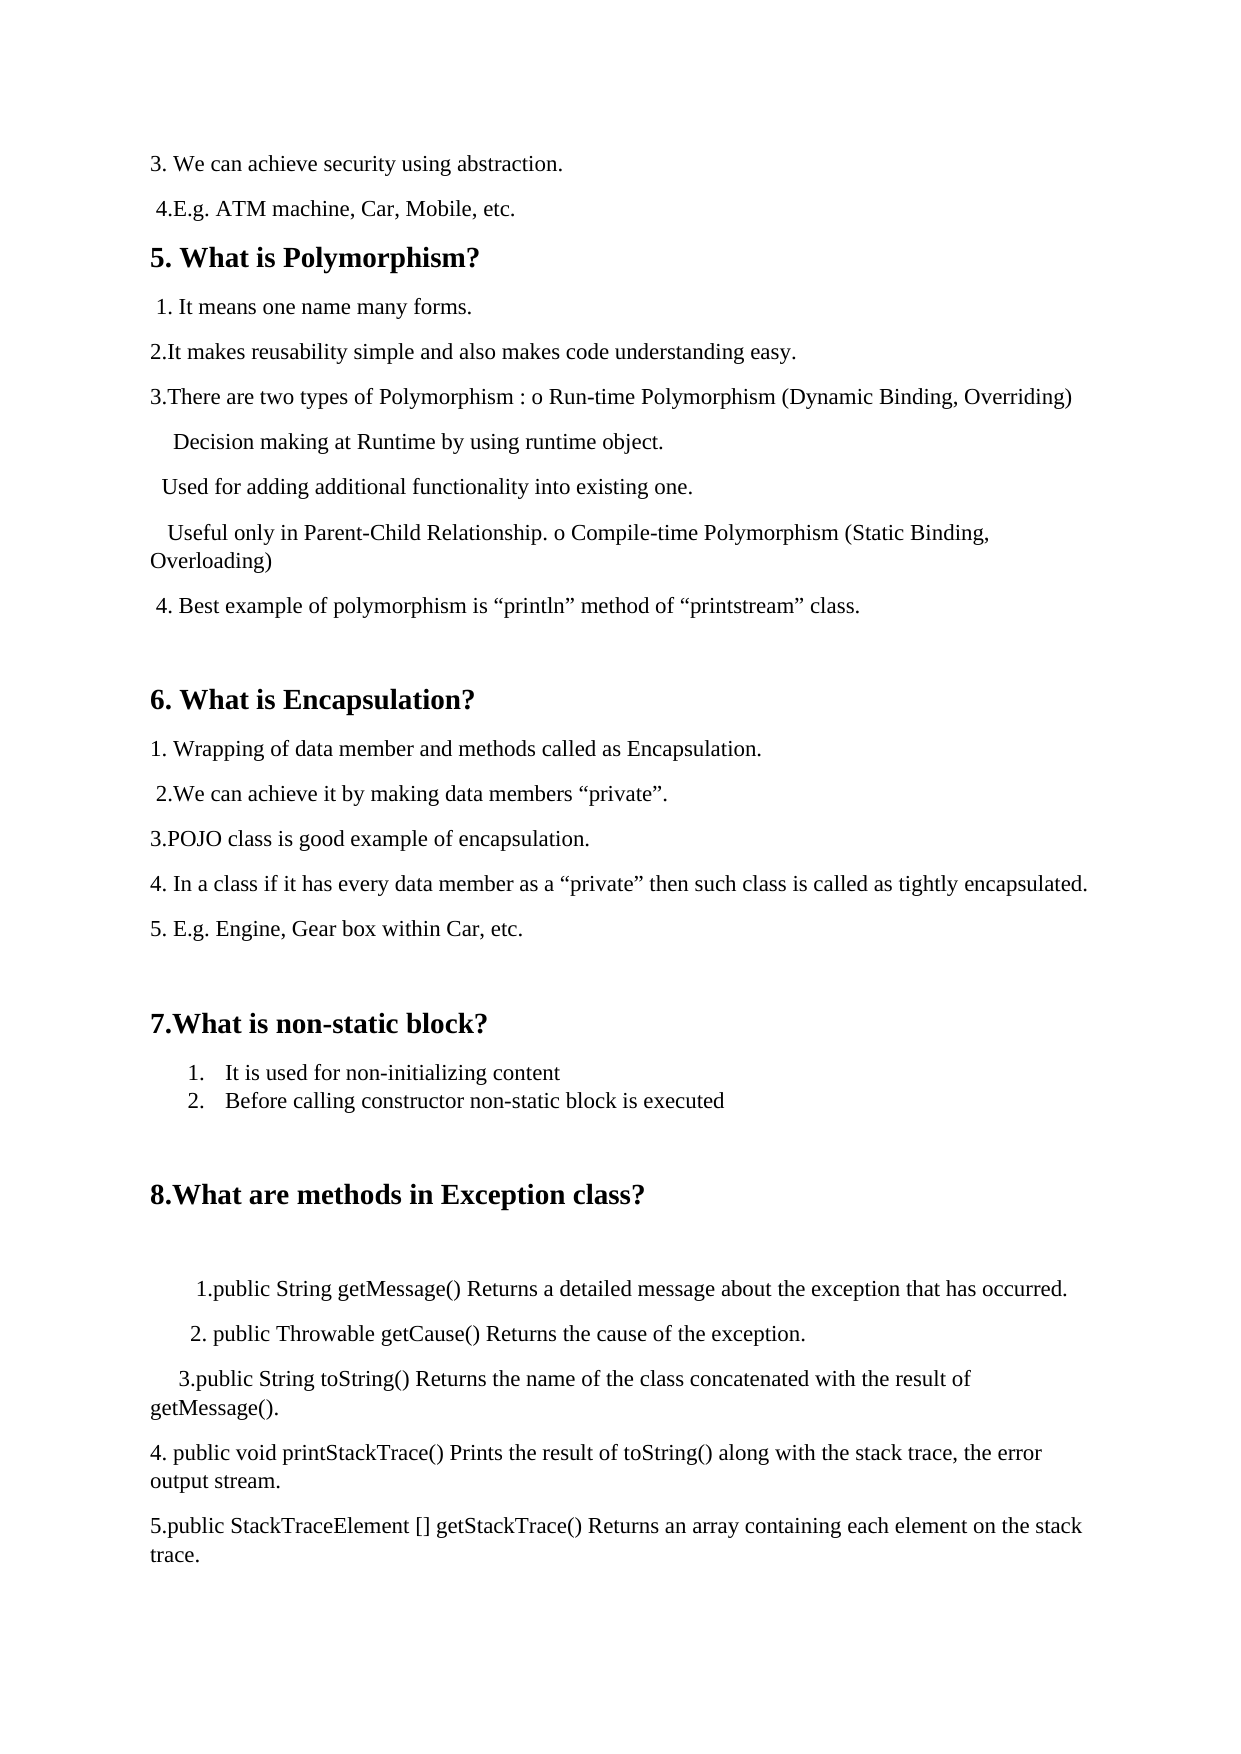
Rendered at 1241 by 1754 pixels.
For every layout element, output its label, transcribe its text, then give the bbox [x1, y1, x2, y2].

text Decision making at Runtime by using runtime object. [150, 428, 1090, 455]
text 5.public StackTraceElement [] getStackTrace() Returns an array containing each element on the stack trace. [150, 1512, 1090, 1567]
text 5. What is Polymorphism? [150, 240, 1090, 274]
text 3. We can achieve security using abstraction. [150, 150, 1090, 176]
text 1.public String getMessage() Returns a detailed message about the exception that has occurred. [150, 1275, 1090, 1301]
list It is used for non-initializing content [187, 1058, 1090, 1085]
text 2. public Throwable getCause() Returns the cause of the exception. [150, 1320, 1090, 1347]
text Useful only in Parent-Child Relationship. o Compile-time Polymorphism (Static Binding, Overloading) [150, 518, 1090, 573]
text 6. What is Encapsulation? [150, 682, 1090, 716]
text 4. In a class if it has every data member as a “private” then such class is called as tightly encapsulated. [150, 870, 1090, 897]
text 5. E.g. Engine, Gear box within Car, etc. [150, 916, 1090, 942]
text 3.There are two types of Polymorphism : o Run-time Polymorphism (Dynamic Binding, Overriding) [150, 383, 1090, 409]
text 3.POJO class is good example of encapsulation. [150, 825, 1090, 852]
text 2.We can achieve it by making data members “private”. [150, 780, 1090, 807]
list Before calling constructor non-static block is executed [187, 1087, 1090, 1113]
text 7.What is non-static block? [150, 1006, 1090, 1039]
text Used for adding additional functionality into existing one. [150, 473, 1090, 500]
text 4. public void printStackTrace() Prints the result of toString() along with the stack trace, the error output stream. [150, 1439, 1090, 1494]
text 2.It makes reusability simple and also makes code understanding easy. [150, 338, 1090, 364]
text 1. Wrapping of data member and methods called as Encapsulation. [150, 735, 1090, 761]
text 4. Best example of polymorphism is “println” method of “printstream” class. [150, 592, 1090, 618]
text 3.public String toString() Returns the name of the class concatenated with the result of getMessage(). [150, 1365, 1090, 1420]
text 4.E.g. ATM machine, Car, Mobile, etc. [150, 195, 1090, 221]
text 8.What are methods in Exception class? [150, 1177, 1090, 1211]
text 1. It means one name many forms. [150, 293, 1090, 319]
